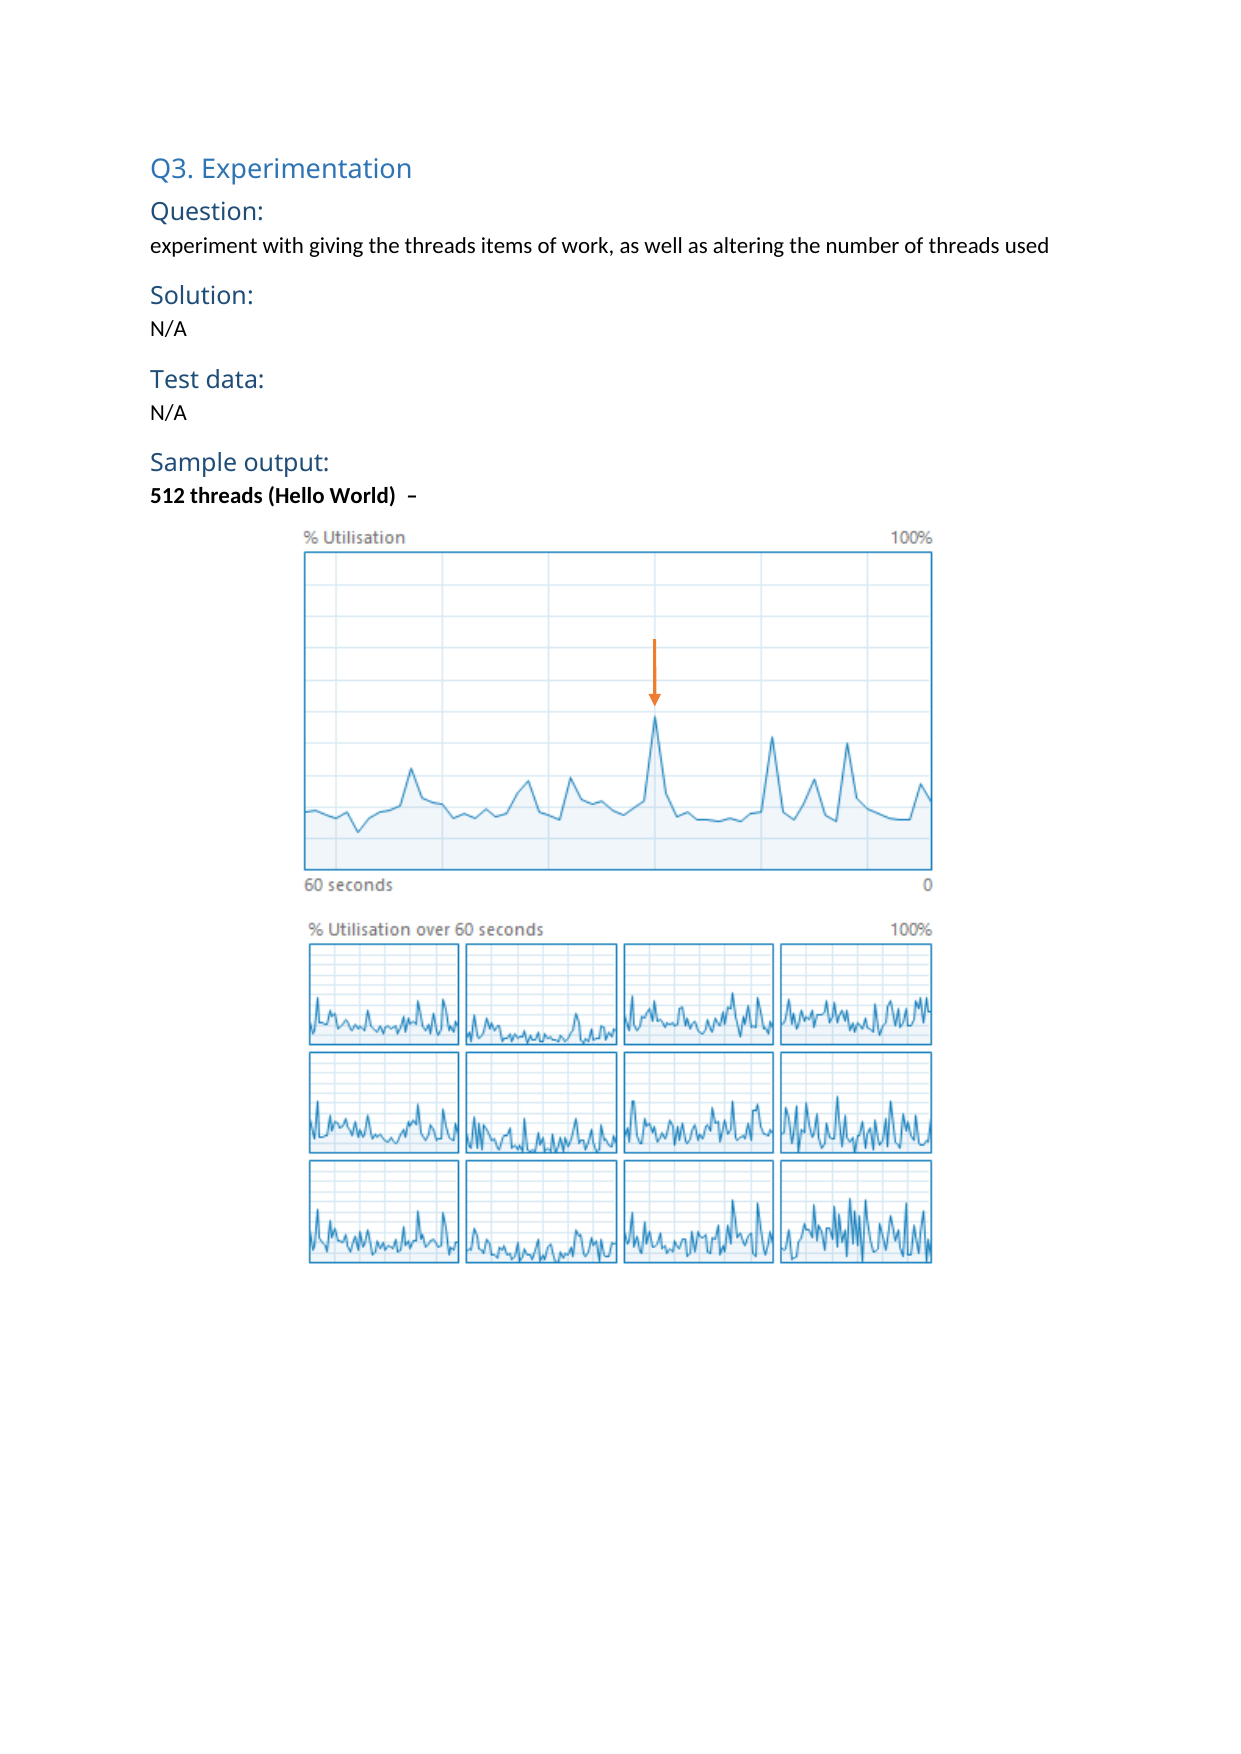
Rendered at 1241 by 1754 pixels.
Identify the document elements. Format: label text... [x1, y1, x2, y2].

text N/A [150, 398, 1090, 426]
text N/A [150, 314, 1090, 342]
text experiment with giving the threads items of work, as well as altering the number of threads used [150, 231, 1090, 259]
subtitle Q3. Experimentation [150, 150, 1090, 187]
subtitle Test data: [150, 361, 1090, 395]
subtitle Solution: [150, 278, 1090, 312]
picture [298, 528, 942, 899]
subtitle Question: [150, 194, 1090, 228]
picture [303, 917, 937, 1270]
subtitle Sample output: [150, 445, 1090, 479]
text 512 threads (Hello World) – [150, 482, 1090, 510]
